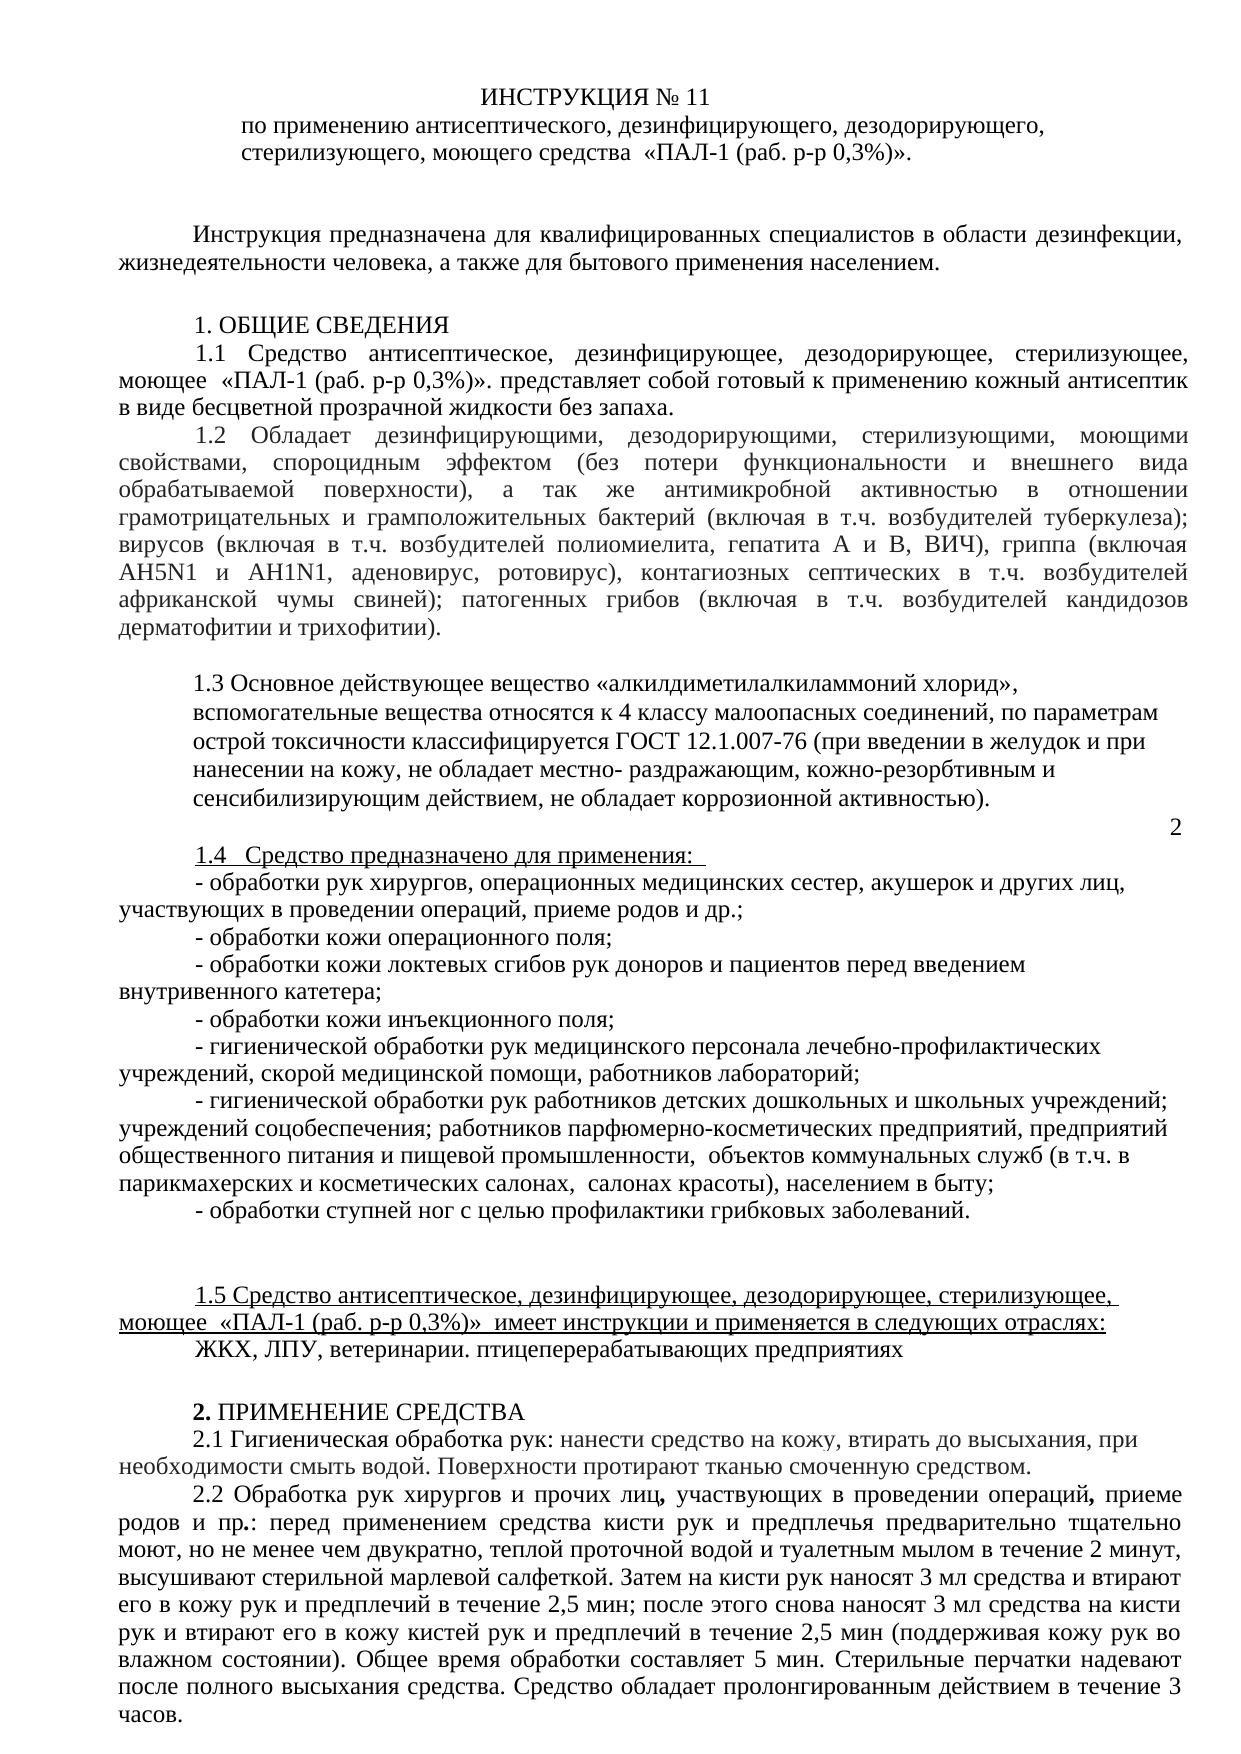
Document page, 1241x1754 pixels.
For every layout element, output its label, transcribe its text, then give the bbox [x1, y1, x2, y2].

text 1.1 Средство антисептическое, дезинфицирующее, дезодорирующее, стерилизующее, моющее «ПАЛ-1 (раб. р-р 0,3%)». представляет собой готовый к применению кожный антисептик в виде бесцветной прозрачной жидкости без запаха. [118, 339, 1189, 421]
text 1.2 Обладает дезинфицирующими, дезодорирующими, стерилизующими, моющими свойствами, спороцидным эффектом (без потери функциональности и внешнего вида обрабатываемой поверхности), а так же антимикробной активностью в отношении грамотрицательных и грамположительных бактерий (включая в т.ч. возбудителей туберкулеза); вирусов (включая в т.ч. возбудителей полиомиелита, гепатита А и В, ВИЧ), гриппа (включая AH5N1 и AH1N1, аденовирус, ротовирус), контагиозных септических в т.ч. возбудителей африканской чумы свиней); патогенных грибов (включая в т.ч. возбудителей кандидозов дерматофитии и трихофитии). [118, 421, 1189, 640]
text - гигиенической обработки рук работников детских дошкольных и школьных учреждений; учреждений соцобеспечения; работников парфюмерно-косметических предприятий, предприятий общественного питания и пищевой промышленности, объектов коммунальных служб (в т.ч. в парикмахерских и косметических салонах, салонах красоты), населением в быту; [118, 1087, 1182, 1197]
text по применению антисептического, дезинфицирующего, дезодорирующего, стерилизующего, моющего средства «ПАЛ-1 (раб. р-р 0,3%)». [241, 111, 1068, 166]
text 2.1 Гигиеническая обработка рук: нанести средство на кожу, втирать до высыхания, при необходимости смыть водой. Поверхности протирают тканью смоченную средством. [119, 1426, 560, 1451]
text 1.3 Основное действующее вещество «алкилдиметилалкиламмоний хлорид», вспомогательные вещества относятся к 4 классу малоопасных соединений, по параметрам острой токсичности классифицируется ГОСТ 12.1.007-76 (при введении в желудок и при нанесении на кожу, не обладает местно- раздражающим, кожно-резорбтивным и сенсибилизирующим действием, не обладает коррозионной активностью). [193, 668, 1209, 812]
text - обработки кожи операционного поля; [118, 923, 1182, 951]
text ЖКХ, ЛПУ, ветеринарии. птицеперерабатывающих предприятиях [118, 1336, 1182, 1363]
text - обработки ступней ног с целью профилактики грибковых заболеваний. [118, 1197, 1182, 1224]
text 2 [0, 812, 1182, 841]
text 1.5 Средство антисептическое, дезинфицирующее, дезодорирующее, стерилизующее, моющее «ПАЛ-1 (раб. р-р 0,3%)» имеет инструкции и применяется в следующих отраслях: [118, 1281, 1182, 1336]
text - гигиенической обработки рук медицинского персонала лечебно-профилактических учреждений, скорой медицинской помощи, работников лабораторий; [118, 1032, 1182, 1087]
text - обработки кожи инъекционного поля; [118, 1005, 1182, 1032]
text 2. ПРИМЕНЕНИЕ СРЕДСТВА [192, 1397, 1209, 1426]
text - обработки рук хирургов, операционных медицинских сестер, акушерок и других лиц, участвующих в проведении операций, приеме родов и др.; [118, 868, 1182, 923]
text - обработки кожи локтевых сгибов рук доноров и пациентов перед введением внутривенного катетера; [118, 951, 1182, 1005]
text 1.4 Средство предназначено для применения: [118, 841, 1182, 868]
text ИНСТРУКЦИЯ № 11 [0, 82, 853, 111]
text 2.2 Обработка рук хирургов и прочих лиц, участвующих в проведении операций, приеме родов и пр.: перед применением средства кисти рук и предплечья предварительно тщательно моют, но не менее чем двукратно, теплой проточной водой и туалетным мылом в течение 2 минут, высушивают стерильной марлевой салфеткой. Затем на кисти рук наносят 3 мл средства и втирают его в кожу рук и предплечий в течение 2,5 мин; после этого снова наносят 3 мл средства на кисти рук и втирают его в кожу кистей рук и предплечий в течение 2,5 мин (поддерживая кожу рук во влажном состоянии). Общее время обработки составляет 5 мин. Стерильные перчатки надевают после полного высыхания средства. Средство обладает пролонгированным действием в течение 3 часов. [118, 1481, 1182, 1728]
text Инструкция предназначена для квалифицированных специалистов в области дезинфекции, жизнедеятельности человека, а также для бытового применения населением. [118, 221, 1182, 276]
text 1. ОБЩИЕ СВЕДЕНИЯ [194, 310, 1209, 339]
